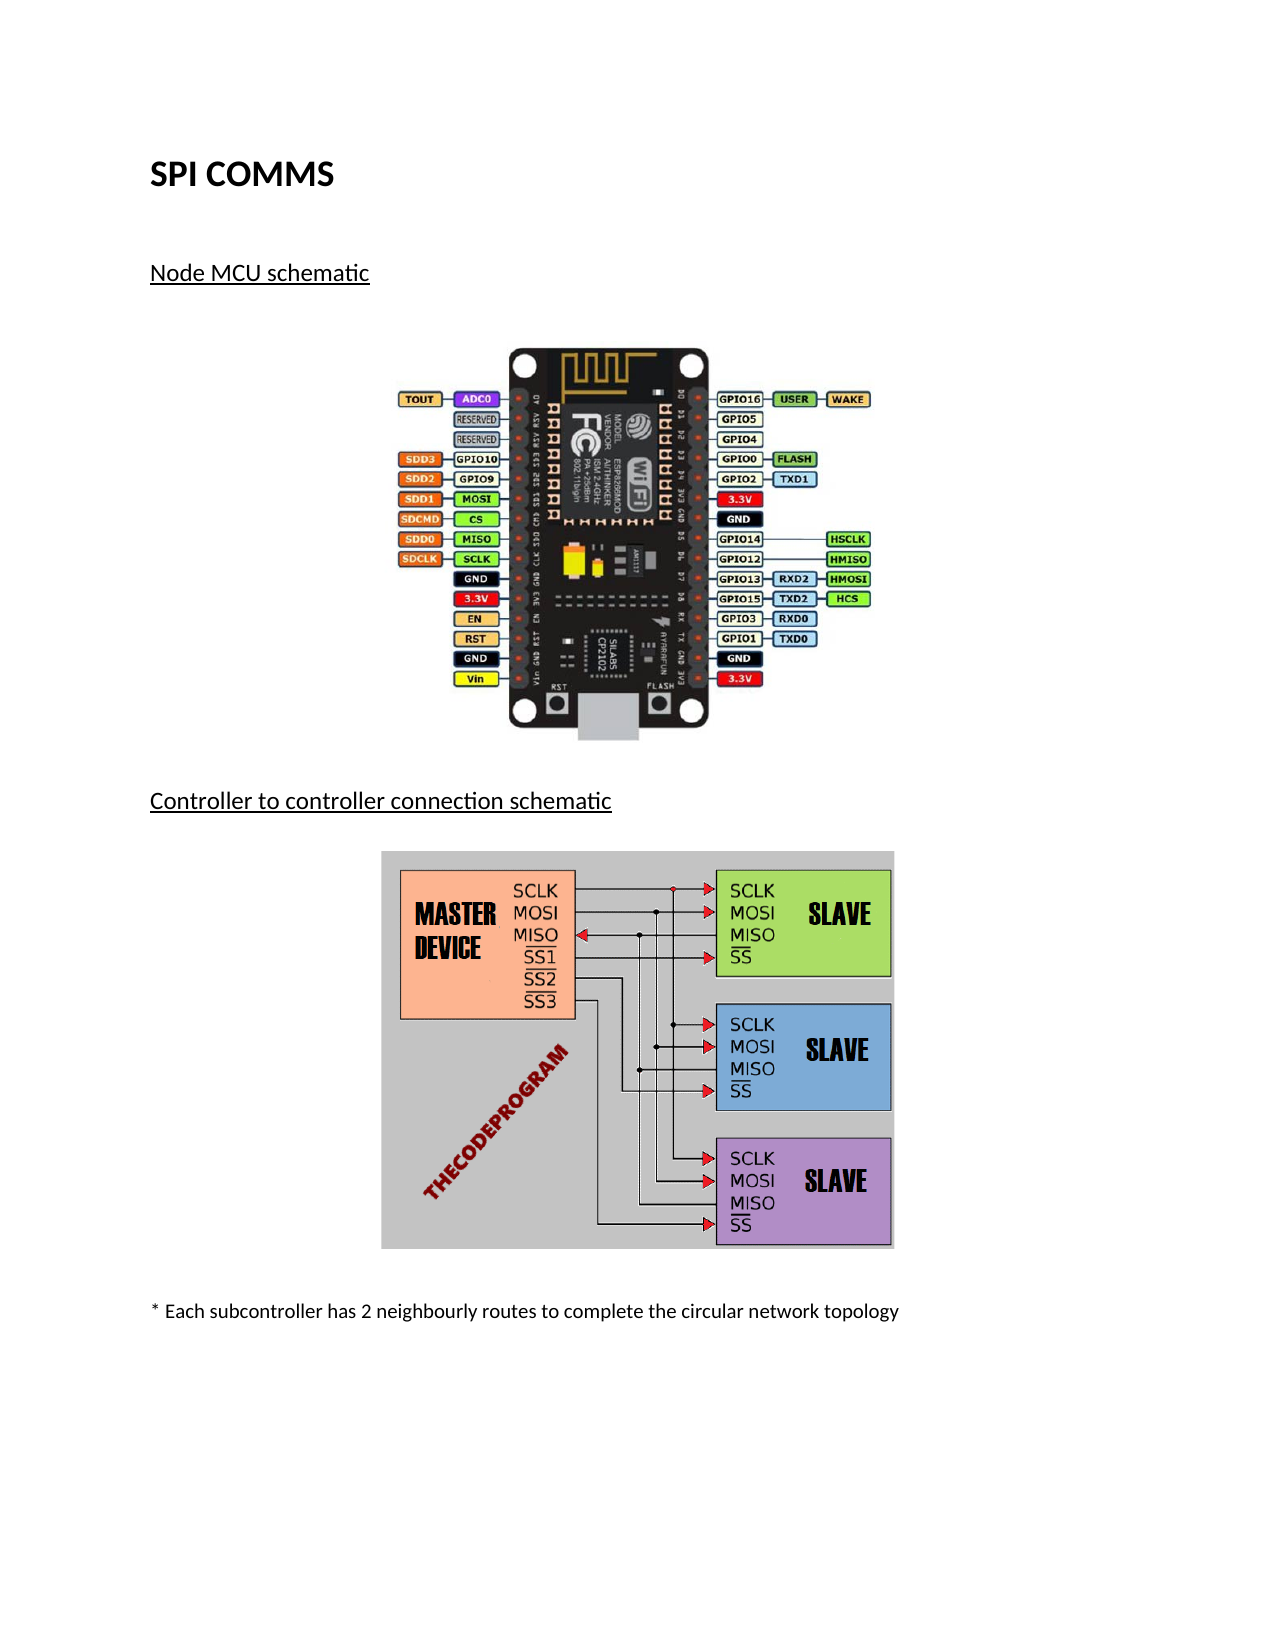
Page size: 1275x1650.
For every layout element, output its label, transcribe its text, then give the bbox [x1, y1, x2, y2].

text SPI COMMS [150, 150, 1125, 196]
text * Each subcontroller has 2 neighbourly routes to complete the circular network topology [150, 1299, 1125, 1324]
text Node MCU schematic [150, 257, 1125, 287]
picture [381, 851, 895, 1249]
picture [333, 341, 937, 743]
text Controller to controller connection schematic [150, 785, 1125, 816]
